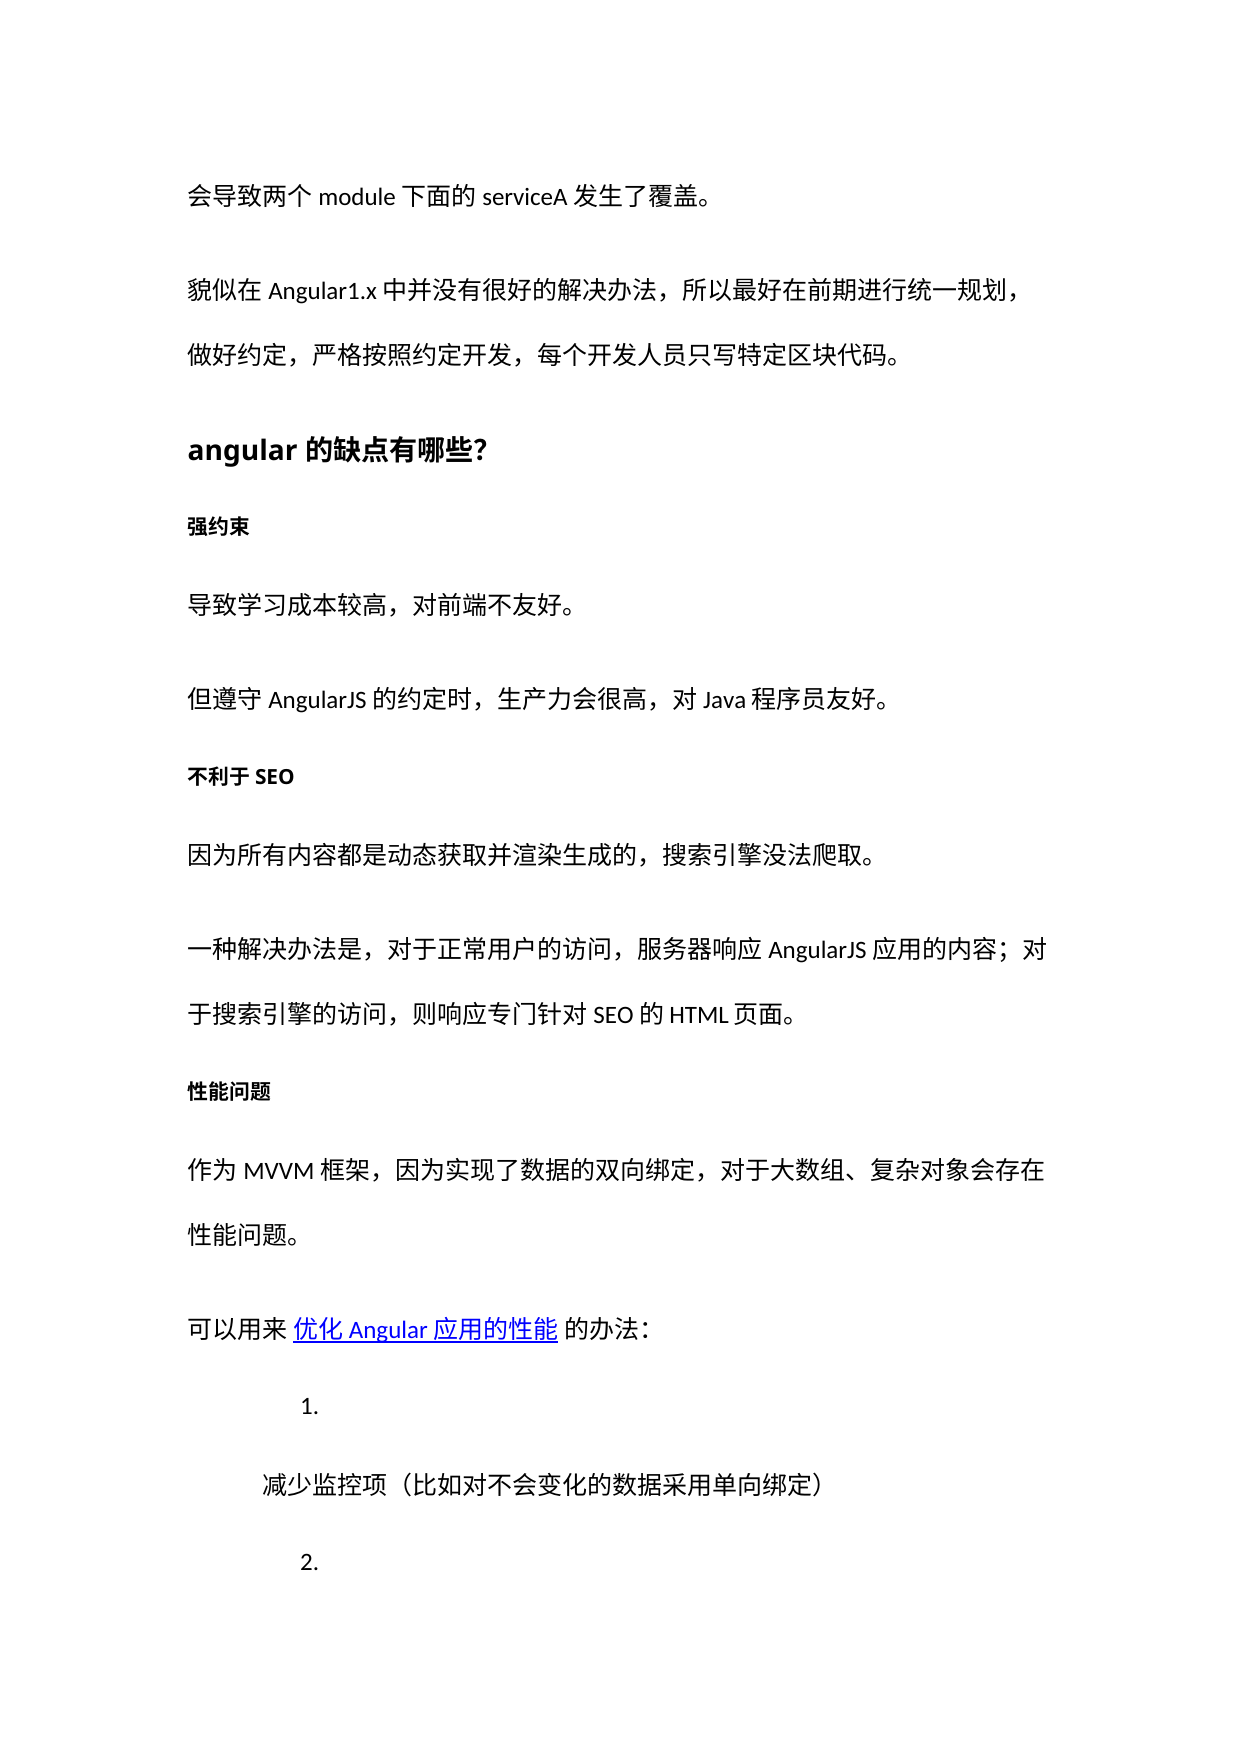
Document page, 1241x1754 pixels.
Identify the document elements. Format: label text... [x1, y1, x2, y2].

subtitle angular 的缺点有哪些？ [187, 415, 1053, 480]
text 因为所有内容都是动态获取并渲染生成的，搜索引擎没法爬取。 [187, 821, 1053, 886]
subtitle 性能问题 [187, 1074, 1053, 1107]
text 但遵守 AngularJS 的约定时，生产力会很高，对 Java 程序员友好。 [187, 665, 1053, 730]
text 减少监控项（比如对不会变化的数据采用单向绑定） [262, 1451, 1053, 1516]
text 可以用来 优化 Angular 应用的性能 的办法： [187, 1295, 1053, 1360]
text 会导致两个 module 下面的 serviceA 发生了覆盖。 [187, 162, 1053, 227]
text 作为 MVVM 框架，因为实现了数据的双向绑定，对于大数组、复杂对象会存在性能问题。 [187, 1136, 1053, 1266]
subtitle 不利于 SEO [187, 759, 1053, 792]
text 导致学习成本较高，对前端不友好。 [187, 571, 1053, 636]
text 一种解决办法是，对于正常用户的访问，服务器响应 AngularJS 应用的内容；对于搜索引擎的访问，则响应专门针对 SEO 的HTML页面。 [187, 915, 1053, 1045]
subtitle 强约束 [187, 509, 1053, 542]
text 貌似在 Angular1.x 中并没有很好的解决办法，所以最好在前期进行统一规划，做好约定，严格按照约定开发，每个开发人员只写特定区块代码。 [187, 256, 1053, 386]
